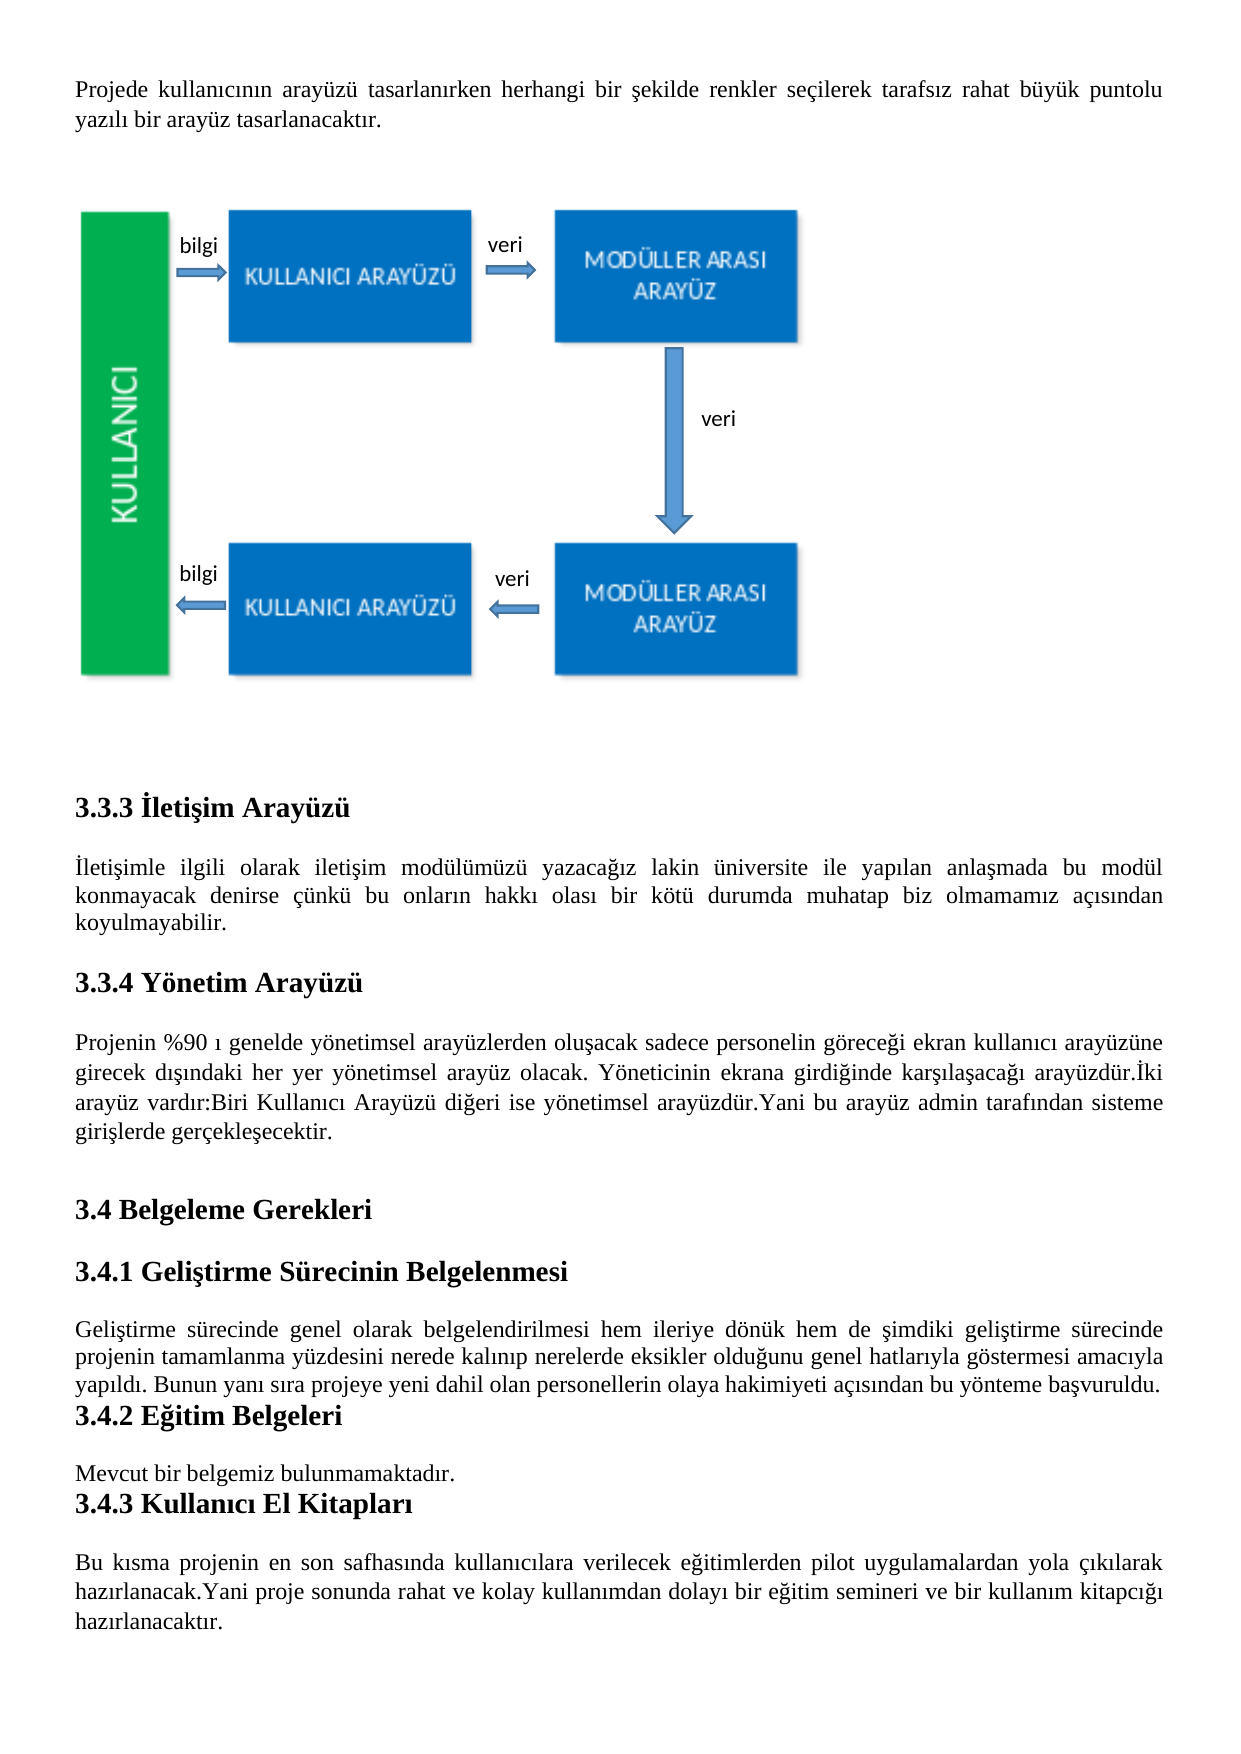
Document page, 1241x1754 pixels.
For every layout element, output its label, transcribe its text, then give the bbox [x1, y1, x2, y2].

text 3.4.1 Geliştirme Sürecinin Belgelenmesi [75, 1254, 1165, 1287]
text 3.4.3 Kullanıcı El Kitapları [75, 1486, 1165, 1520]
text Geliştirme sürecinde genel olarak belgelendirilmesi hem ileriye dönük hem de şimdiki geliştirme sürecinde projenin tamamlanma yüzdesini nerede kalınıp nerelerde eksikler olduğunu genel hatlarıyla göstermesi amacıyla yapıldı. Bunun yanı sıra projeye yeni dahil olan personellerin olaya hakimiyeti açısından bu yönteme başvuruldu. [75, 1315, 1165, 1398]
text Projede kullanıcının arayüzü tasarlanırken herhangi bir şekilde renkler seçilerek tarafsız rahat büyük puntolu yazılı bir arayüz tasarlanacaktır. [75, 75, 1165, 132]
text Projenin %90 ı genelde yönetimsel arayüzlerden oluşacak sadece personelin göreceği ekran kullanıcı arayüzüne girecek dışındaki her yer yönetimsel arayüz olacak. Yöneticinin ekrana girdiğinde karşılaşacağı arayüzdür.İki arayüz vardır:Biri Kullanıcı Arayüzü diğeri ise yönetimsel arayüzdür.Yani bu arayüz admin tarafından sisteme girişlerde gerçekleşecektir. [75, 1028, 1165, 1145]
text 3.3.3 İletişim Arayüzü [75, 790, 1165, 824]
text 3.3.4 Yönetim Arayüzü [75, 965, 1165, 999]
text Bu kısma projenin en son safhasında kullanıcılara verilecek eğitimlerden pilot uygulamalardan yola çıkılarak hazırlanacak.Yani proje sonunda rahat ve kolay kullanımdan dolayı bir eğitim semineri ve bir kullanım kitapcığı hazırlanacaktır. [75, 1547, 1165, 1635]
text Mevcut bir belgemiz bulunmamaktadır. [75, 1459, 1165, 1486]
text 3.4.2 Eğitim Belgeleri [75, 1398, 1165, 1431]
text İletişimle ilgili olarak iletişim modülümüzü yazacağız lakin üniversite ile yapılan anlaşmada bu modül konmayacak denirse çünkü bu onların hakkı olası bir kötü durumda muhatap biz olmamamız açısından koyulmayabilir. [75, 853, 1165, 936]
text 3.4 Belgeleme Gerekleri [75, 1192, 1165, 1226]
